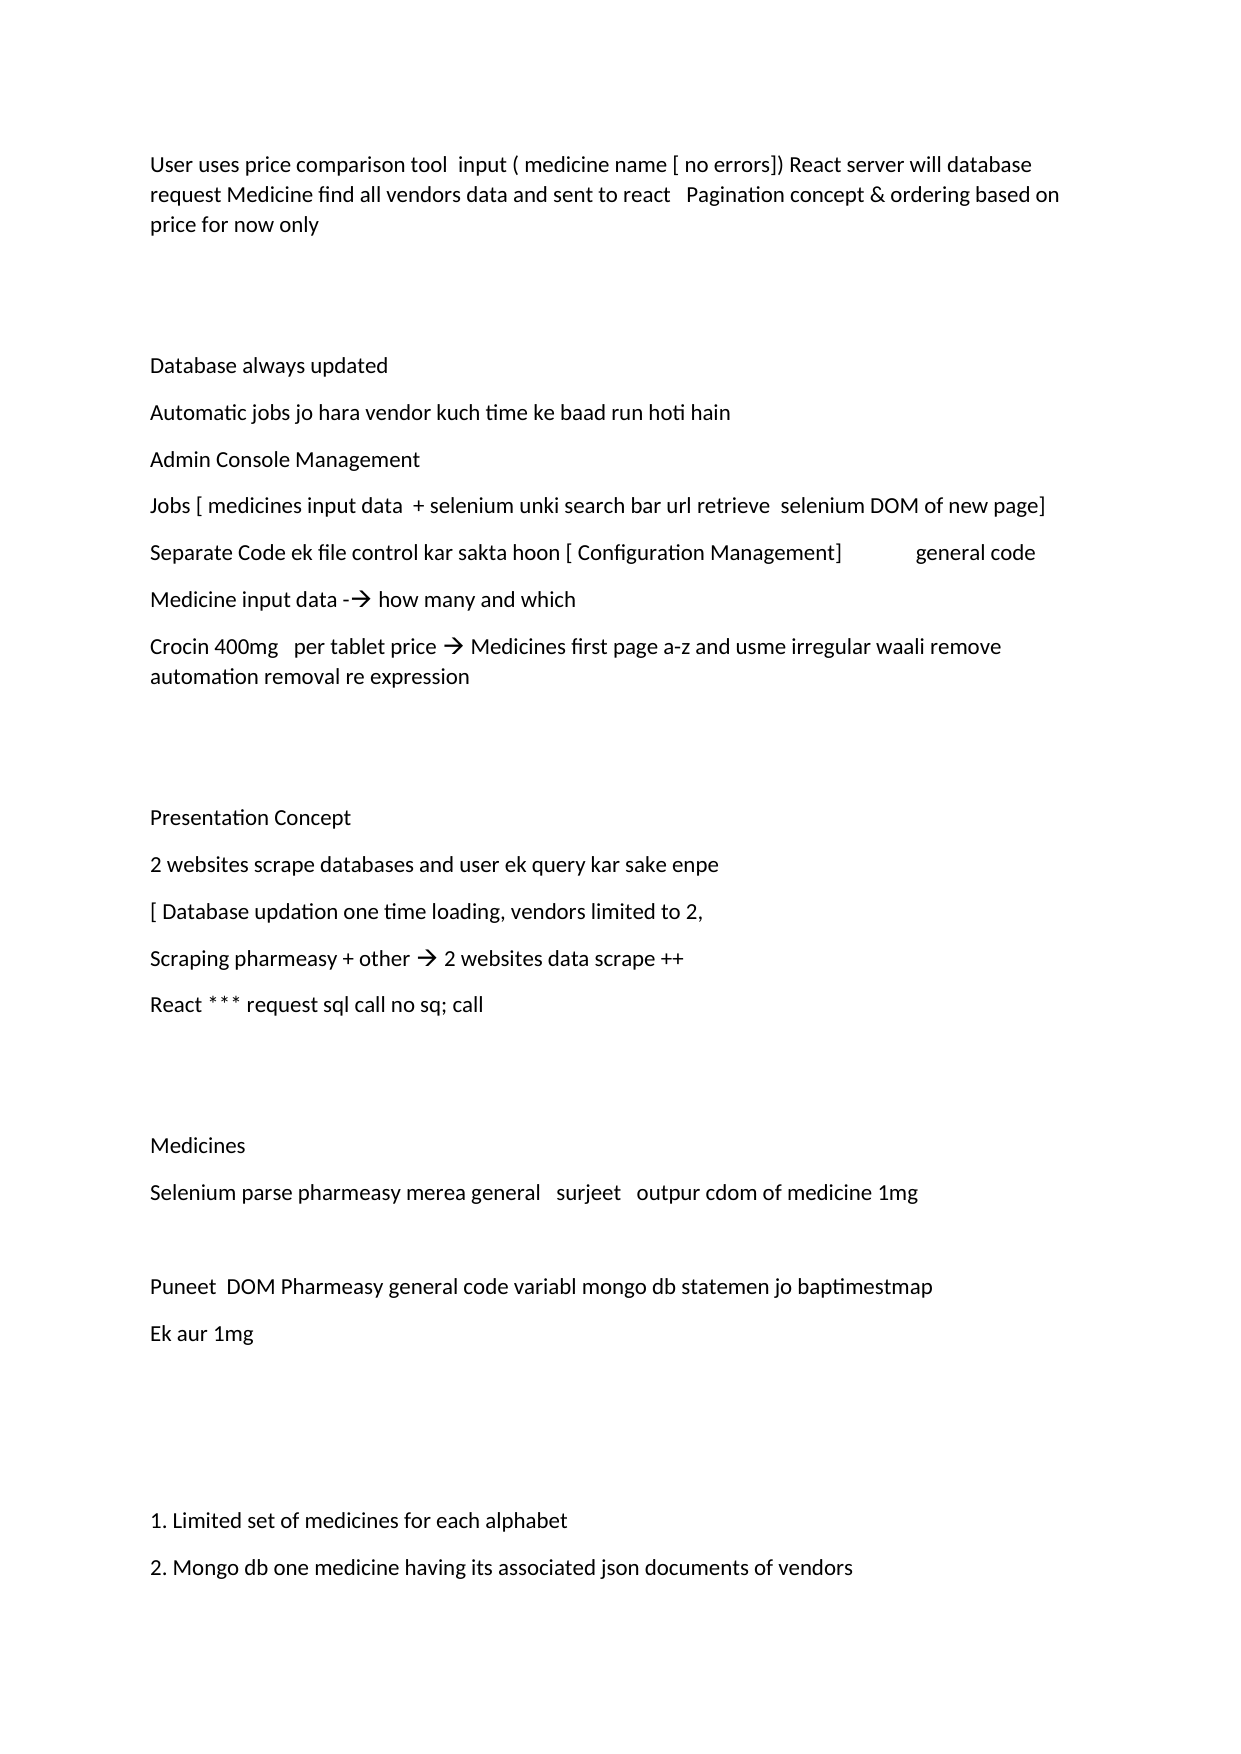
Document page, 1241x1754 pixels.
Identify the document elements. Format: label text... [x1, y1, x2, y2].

text Selenium parse pharmeasy merea general surjeet outpur cdom of medicine 1mg [150, 1178, 1090, 1206]
text Automatic jobs jo hara vendor kuch time ke baad run hoti hain [150, 398, 1090, 426]
text Puneet DOM Pharmeasy general code variabl mongo db statemen jo baptimestmap [150, 1272, 1090, 1300]
text 2. Mongo db one medicine having its associated json documents of vendors [150, 1553, 1090, 1581]
text Jobs [ medicines input data + selenium unki search bar url retrieve selenium DOM of new page] [150, 492, 1090, 520]
text Medicines [150, 1131, 1090, 1159]
text Presentation Concept [150, 803, 1090, 831]
text Scraping pharmeasy + other 2 websites data scrape ++ [150, 944, 1090, 972]
text User uses price comparison tool input ( medicine name [ no errors]) React server will database request Medicine find all vendors data and sent to react Pagination concept & ordering based on price for now only [150, 150, 1090, 238]
text Crocin 400mg per tablet price Medicines first page a-z and usme irregular waali remove automation removal re expression [150, 632, 1090, 691]
text Admin Console Management [150, 445, 1090, 473]
text [ Database updation one time loading, vendors limited to 2, [150, 897, 1090, 925]
text 1. Limited set of medicines for each alphabet [150, 1506, 1090, 1534]
text Database always updated [150, 351, 1090, 379]
text React *** request sql call no sq; call [150, 991, 1090, 1019]
text Medicine input data - how many and which [150, 585, 1090, 613]
text Separate Code ek file control kar sakta hoon [ Configuration Management] general code [150, 538, 1090, 567]
text Ek aur 1mg [150, 1319, 1090, 1347]
text 2 websites scrape databases and user ek query kar sake enpe [150, 850, 1090, 878]
